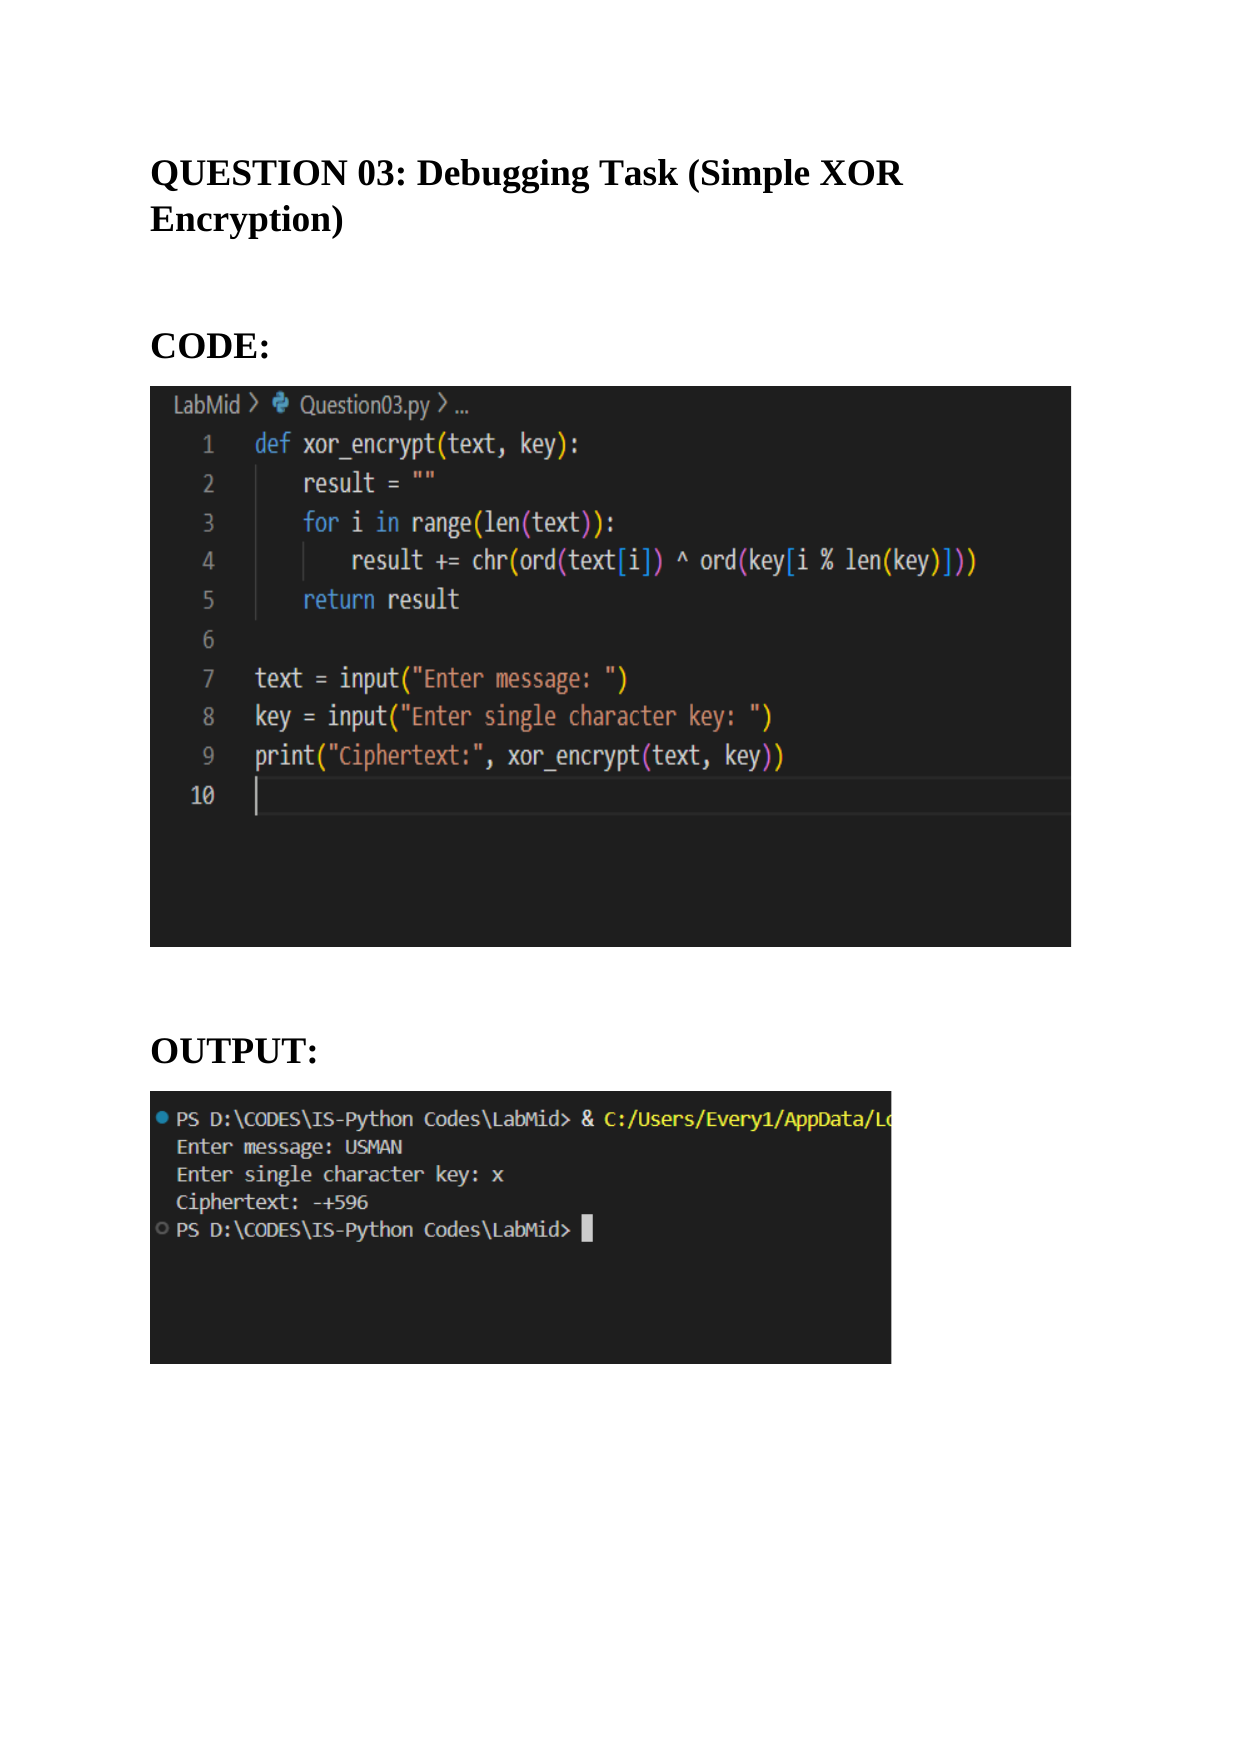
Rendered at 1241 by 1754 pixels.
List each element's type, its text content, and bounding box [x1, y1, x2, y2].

picture [150, 386, 1072, 947]
text CODE: [150, 323, 1090, 366]
text QUESTION 03: Debugging Task (Simple XOR Encryption) [150, 150, 1090, 240]
picture [150, 1091, 892, 1364]
text OUTPUT: [150, 1029, 1090, 1072]
